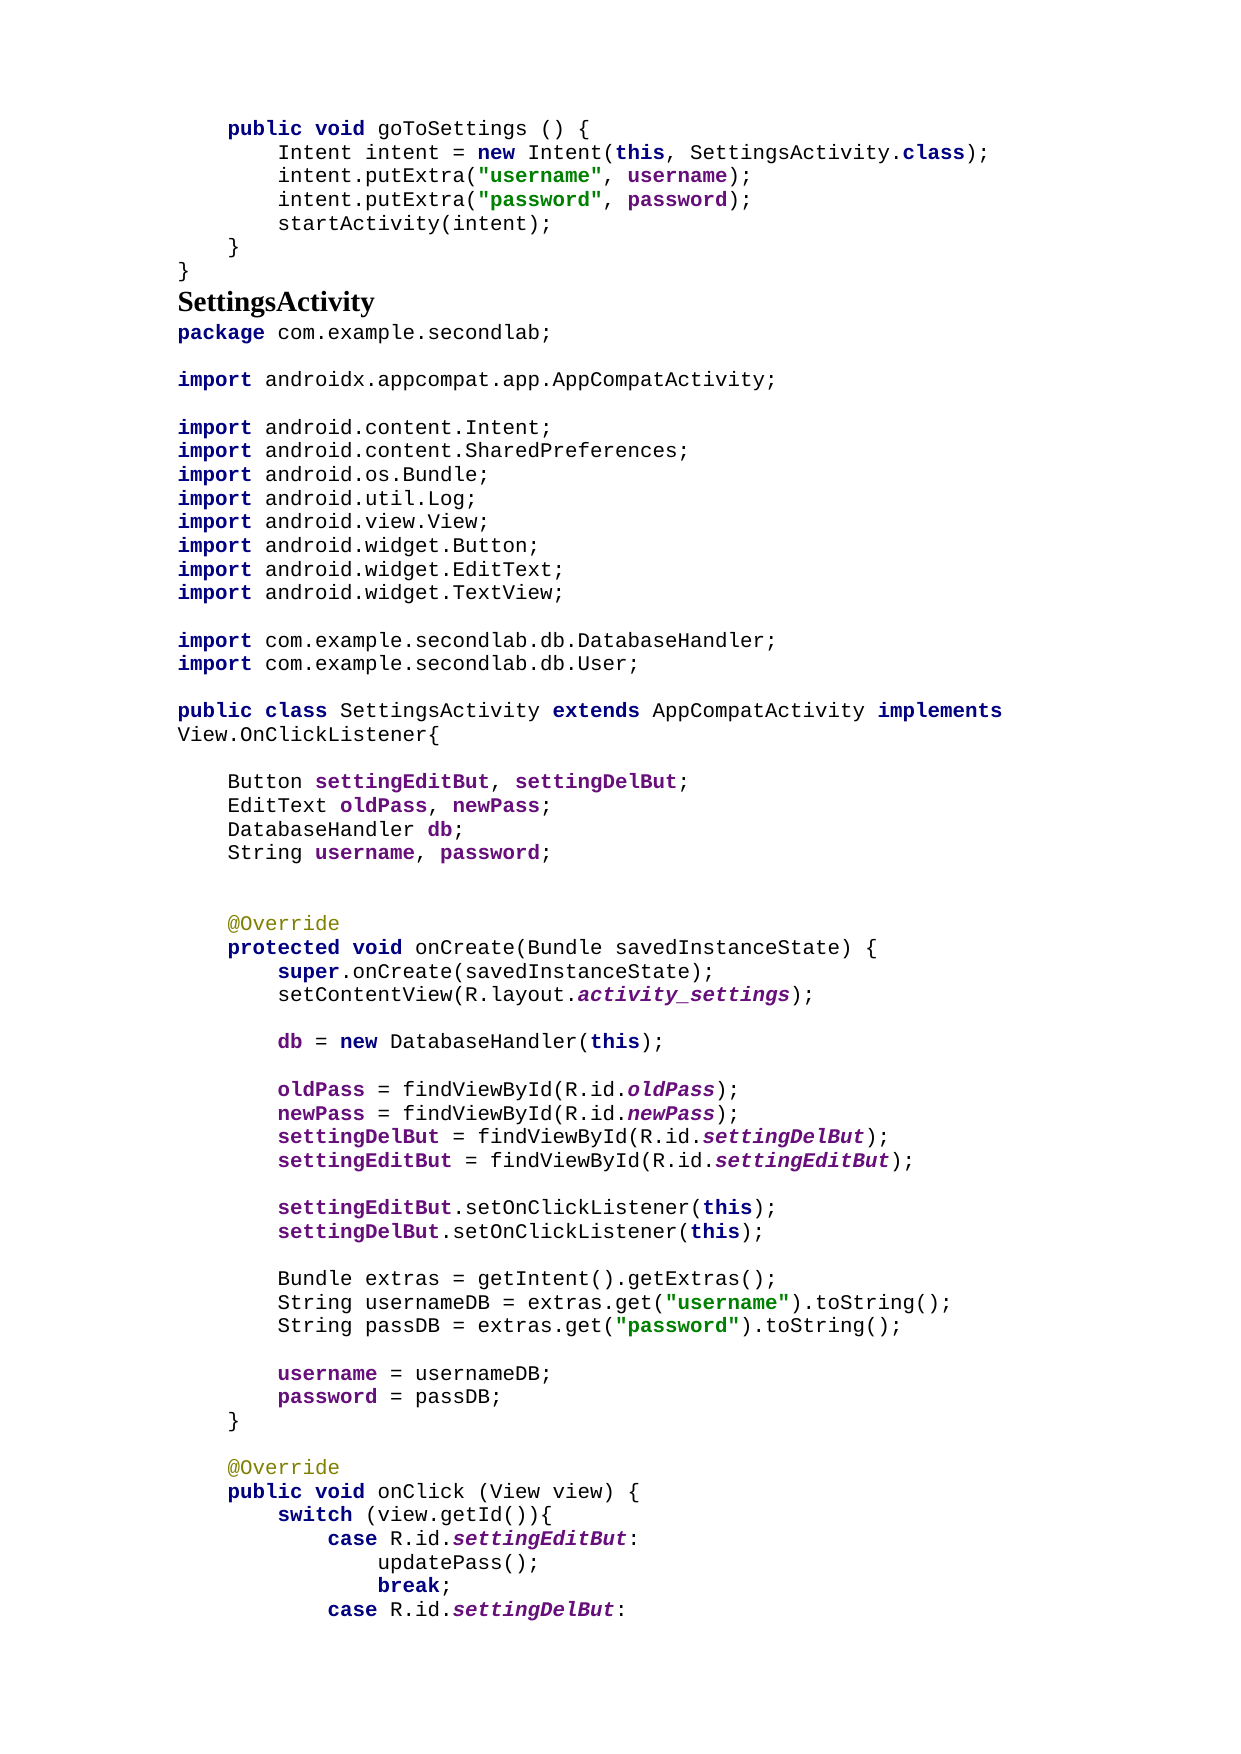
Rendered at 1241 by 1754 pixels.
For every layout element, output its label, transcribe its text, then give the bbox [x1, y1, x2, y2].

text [177, 322, 1152, 1623]
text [177, 118, 1152, 284]
text SettingsActivity [177, 284, 1152, 317]
